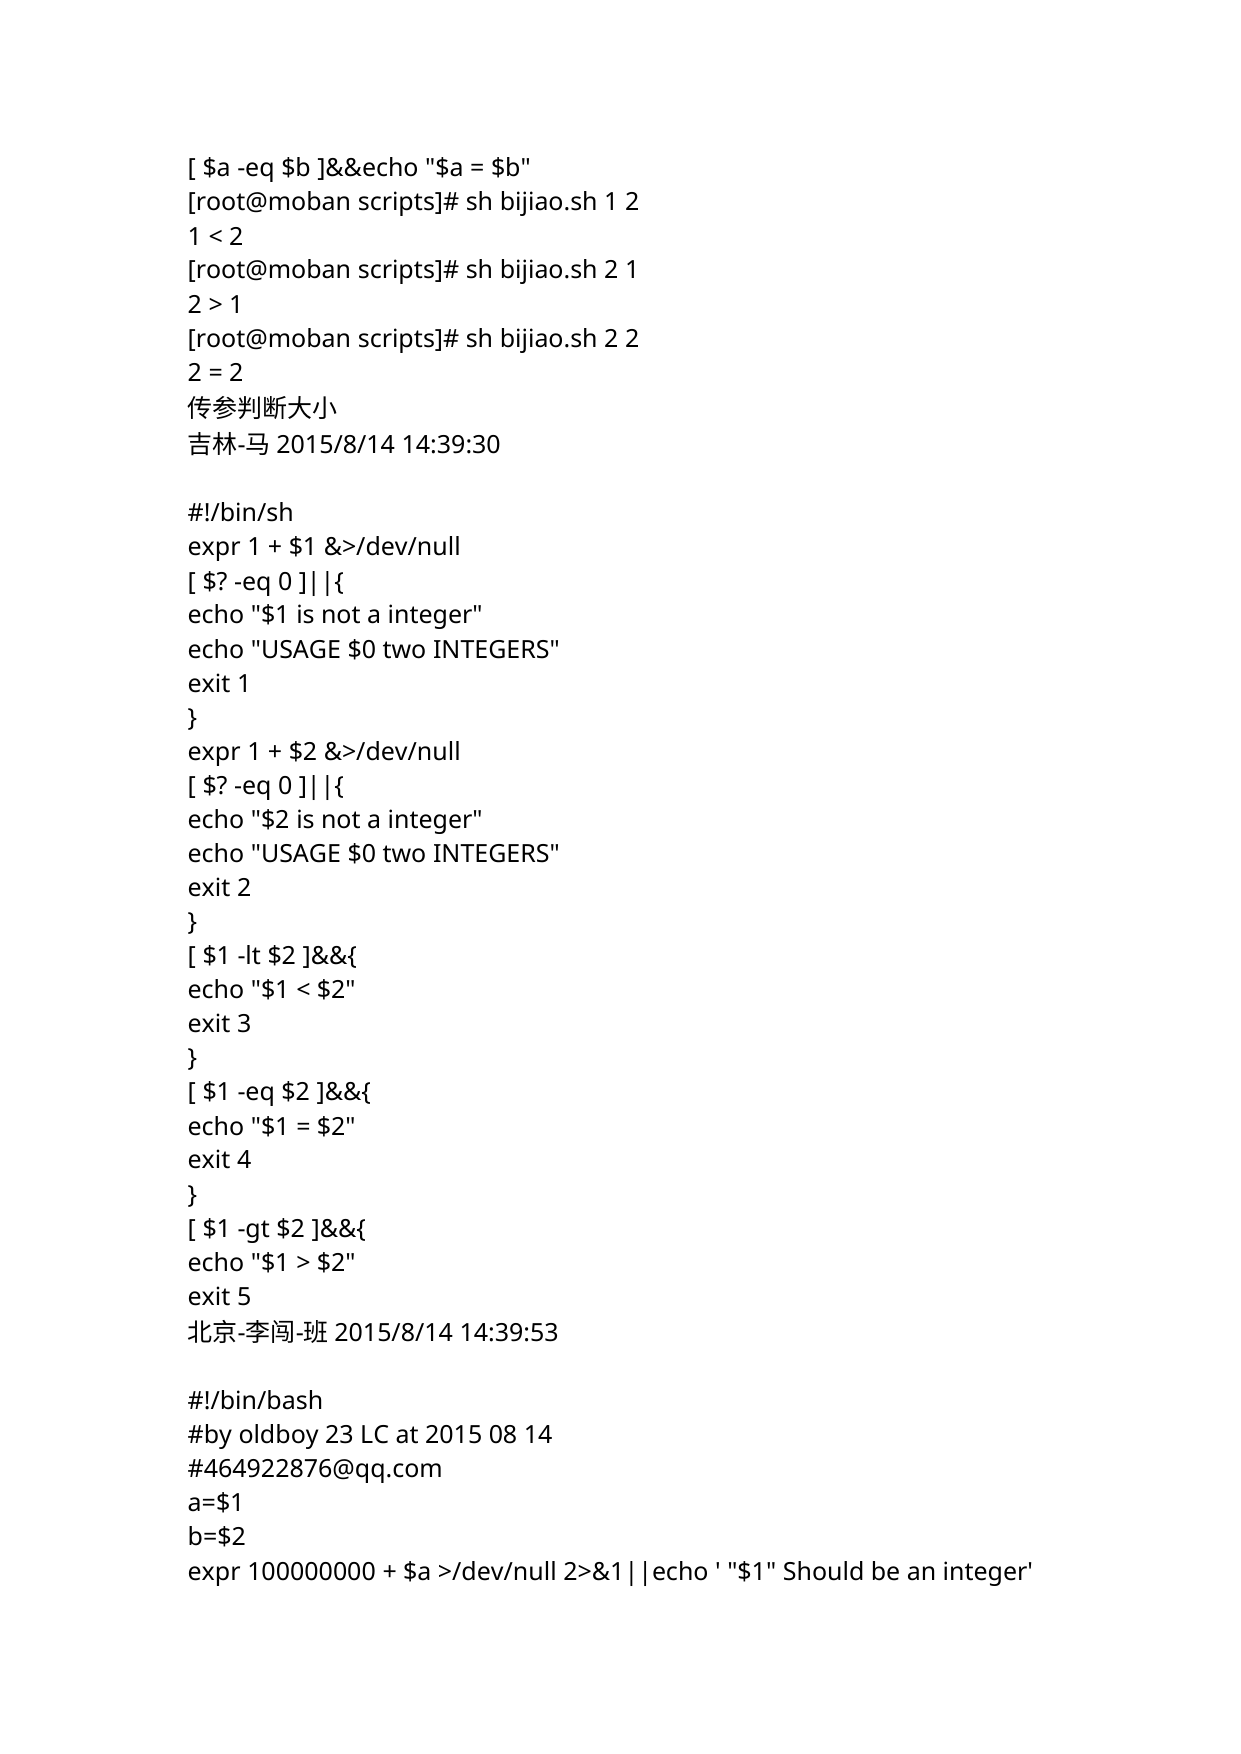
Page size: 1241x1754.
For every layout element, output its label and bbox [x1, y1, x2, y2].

text [187, 150, 1053, 1587]
